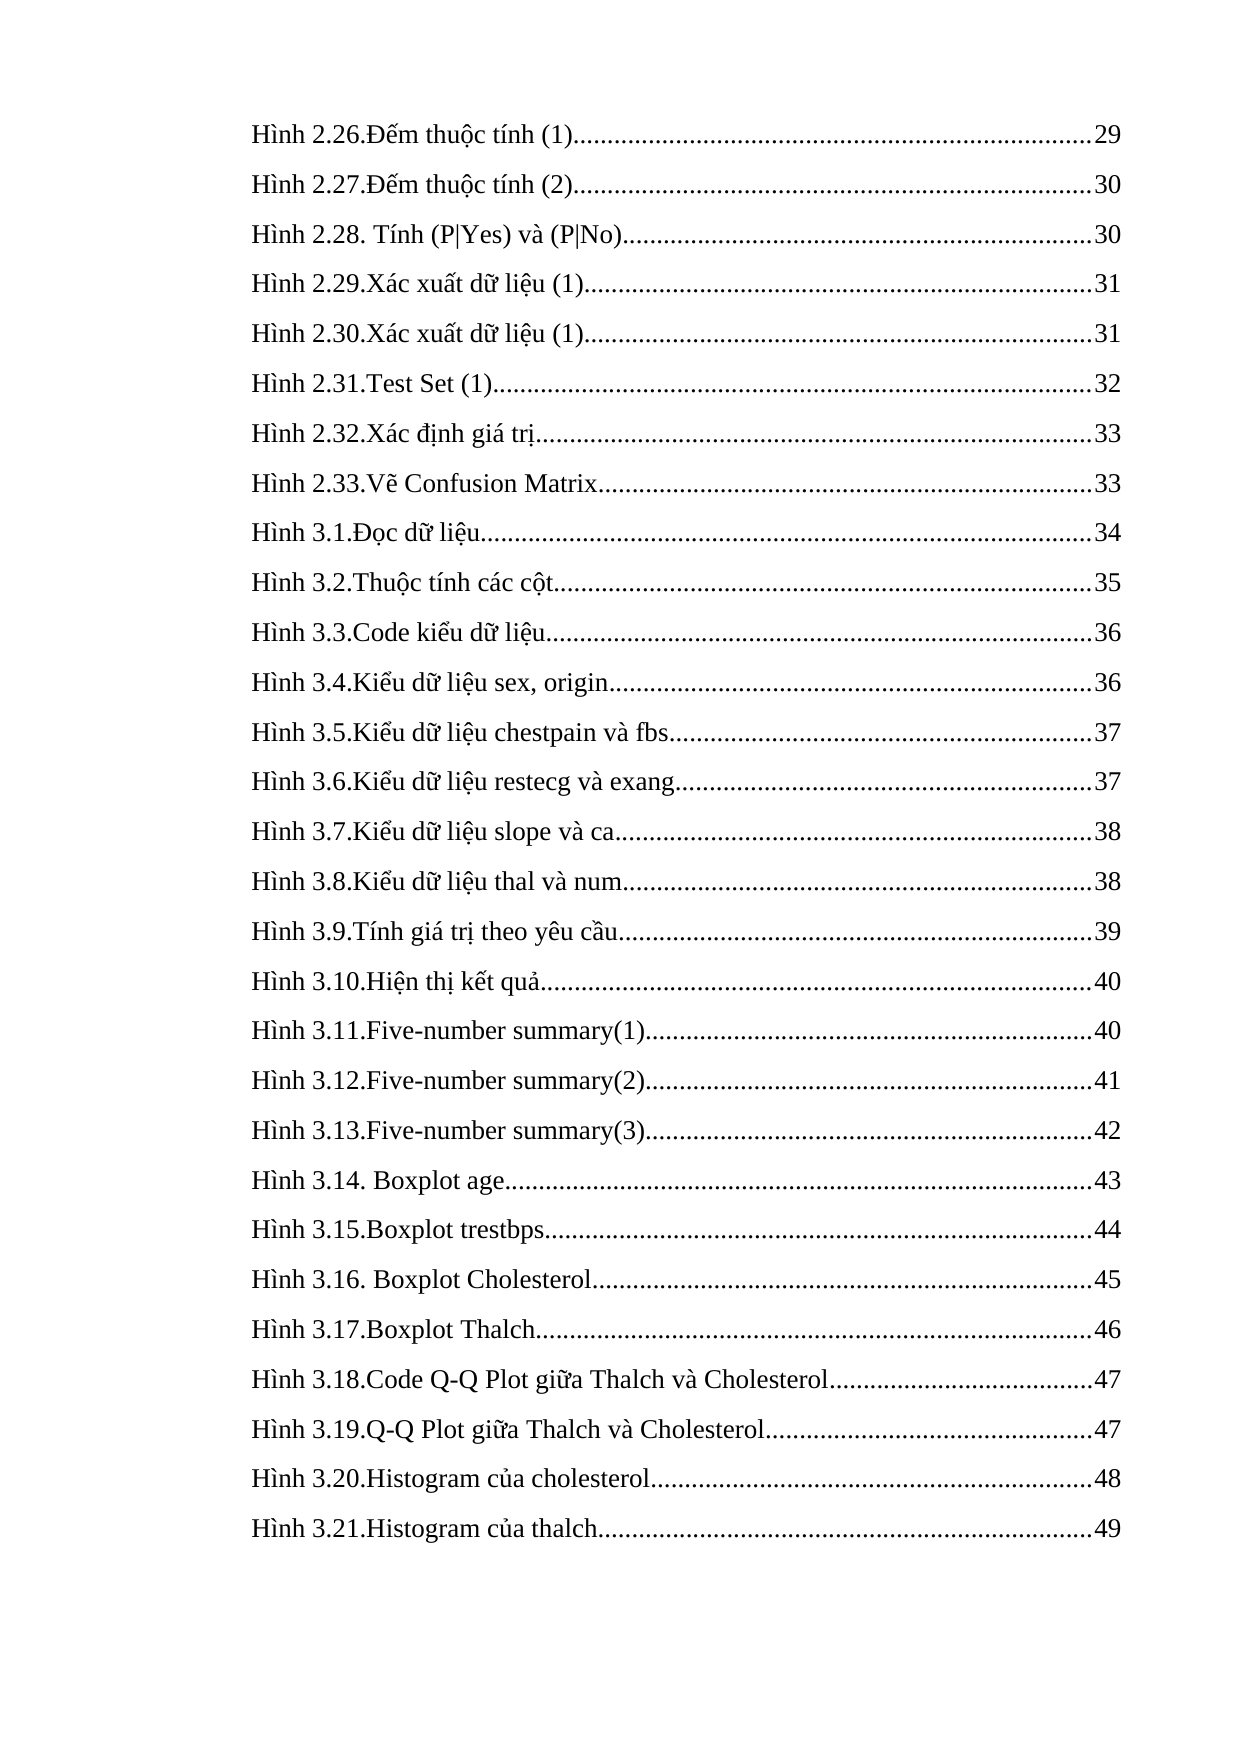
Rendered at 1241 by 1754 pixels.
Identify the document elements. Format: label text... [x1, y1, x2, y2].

text Hình 3.19.Q-Q Plot giữa Thalch và Cholesterol 47 [177, 1413, 1122, 1444]
text Hình 3.21.Histogram của thalch 49 [177, 1512, 1122, 1543]
text Hình 3.4.Kiểu dữ liệu sex, origin 36 [177, 666, 1122, 697]
text Hình 2.27.Đếm thuộc tính (2) 30 [177, 168, 1122, 199]
text Hình 3.1.Đọc dữ liệu 34 [177, 516, 1122, 548]
text Hình 2.29.Xác xuất dữ liệu (1) 31 [177, 267, 1122, 299]
text Hình 3.10.Hiện thị kết quả 40 [177, 964, 1122, 996]
text Hình 2.33.Vẽ Confusion Matrix 33 [177, 467, 1122, 498]
text Hình 3.14. Boxplot age 43 [177, 1164, 1122, 1195]
text Hình 2.26.Đếm thuộc tính (1) 29 [177, 118, 1122, 149]
text Hình 3.2.Thuộc tính các cột 35 [177, 566, 1122, 597]
text Hình 3.5.Kiểu dữ liệu chestpain và fbs 37 [177, 716, 1122, 747]
text Hình 3.8.Kiểu dữ liệu thal và num 38 [177, 865, 1122, 896]
text Hình 2.32.Xác định giá trị 33 [177, 417, 1122, 448]
text Hình 3.12.Five-number summary(2) 41 [177, 1064, 1122, 1095]
text Hình 3.13.Five-number summary(3) 42 [177, 1114, 1122, 1145]
text Hình 3.15.Boxplot trestbps 44 [177, 1213, 1122, 1245]
text Hình 3.3.Code kiểu dữ liệu 36 [177, 616, 1122, 647]
text Hình 3.18.Code Q-Q Plot giữa Thalch và Cholesterol 47 [177, 1363, 1122, 1394]
text Hình 2.30.Xác xuất dữ liệu (1) 31 [177, 317, 1122, 348]
text Hình 3.16. Boxplot Cholesterol 45 [177, 1263, 1122, 1294]
text Hình 3.11.Five-number summary(1) 40 [177, 1014, 1122, 1046]
text Hình 3.20.Histogram của cholesterol 48 [177, 1462, 1122, 1494]
text Hình 2.31.Test Set (1) 32 [177, 367, 1122, 398]
text Hình 3.9.Tính giá trị theo yêu cầu 39 [177, 915, 1122, 946]
text Hình 3.7.Kiểu dữ liệu slope và ca 38 [177, 815, 1122, 846]
text Hình 2.28. Tính (P|Yes) và (P|No) 30 [177, 218, 1122, 249]
text Hình 3.17.Boxplot Thalch 46 [177, 1313, 1122, 1344]
text Hình 3.6.Kiểu dữ liệu restecg và exang 37 [177, 765, 1122, 797]
